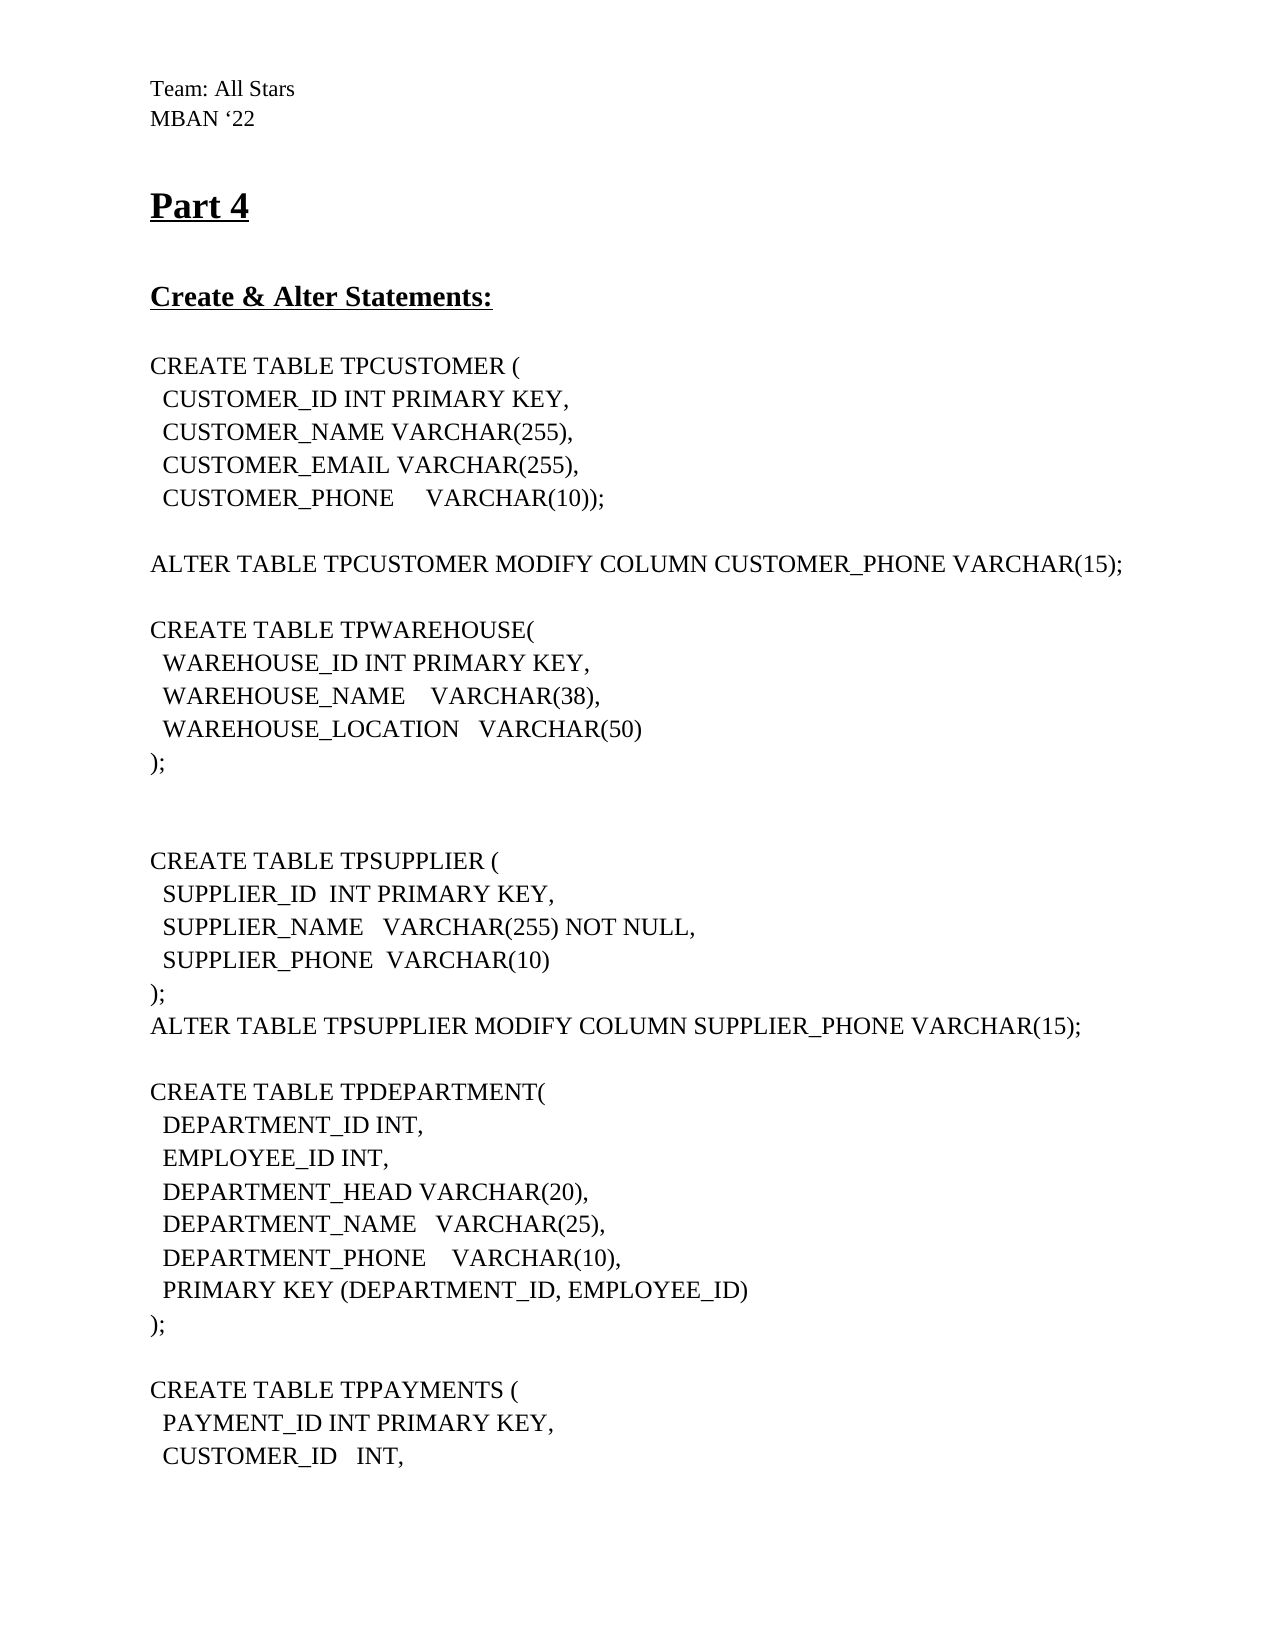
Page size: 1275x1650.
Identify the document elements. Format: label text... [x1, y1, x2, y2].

text ); [150, 978, 1125, 1007]
text Part 4 [150, 183, 1125, 226]
text DEPARTMENT_ID INT, [150, 1111, 1125, 1139]
text CUSTOMER_PHONE VARCHAR(10)); [150, 483, 1125, 512]
text CUSTOMER_ID INT PRIMARY KEY, [150, 384, 1125, 413]
text Create & Alter Statements: [150, 279, 1125, 313]
text ); [150, 747, 1125, 776]
text DEPARTMENT_NAME VARCHAR(25), [150, 1209, 1125, 1238]
text SUPPLIER_PHONE VARCHAR(10) [150, 945, 1125, 974]
text CUSTOMER_NAME VARCHAR(255), [150, 417, 1125, 446]
text WAREHOUSE_NAME VARCHAR(38), [150, 681, 1125, 710]
text PRIMARY KEY (DEPARTMENT_ID, EMPLOYEE_ID) [150, 1276, 1125, 1304]
text CREATE TABLE TPCUSTOMER ( [150, 351, 1125, 380]
text ALTER TABLE TPCUSTOMER MODIFY COLUMN CUSTOMER_PHONE VARCHAR(15); [150, 549, 1125, 578]
text PAYMENT_ID INT PRIMARY KEY, [150, 1408, 1125, 1436]
text CREATE TABLE TPDEPARTMENT( [150, 1077, 1125, 1106]
text ); [150, 1309, 1125, 1337]
text WAREHOUSE_ID INT PRIMARY KEY, [150, 648, 1125, 677]
text CUSTOMER_EMAIL VARCHAR(255), [150, 450, 1125, 479]
text EMPLOYEE_ID INT, [150, 1143, 1125, 1172]
text DEPARTMENT_PHONE VARCHAR(10), [150, 1243, 1125, 1271]
text CUSTOMER_ID INT, [150, 1441, 1125, 1469]
text SUPPLIER_ID INT PRIMARY KEY, [150, 879, 1125, 908]
text WAREHOUSE_LOCATION VARCHAR(50) [150, 714, 1125, 743]
text CREATE TABLE TPSUPPLIER ( [150, 846, 1125, 875]
text CREATE TABLE TPWAREHOUSE( [150, 615, 1125, 644]
text CREATE TABLE TPPAYMENTS ( [150, 1375, 1125, 1403]
text SUPPLIER_NAME VARCHAR(255) NOT NULL, [150, 912, 1125, 941]
text ALTER TABLE TPSUPPLIER MODIFY COLUMN SUPPLIER_PHONE VARCHAR(15); [150, 1011, 1125, 1040]
text DEPARTMENT_HEAD VARCHAR(20), [150, 1177, 1125, 1205]
